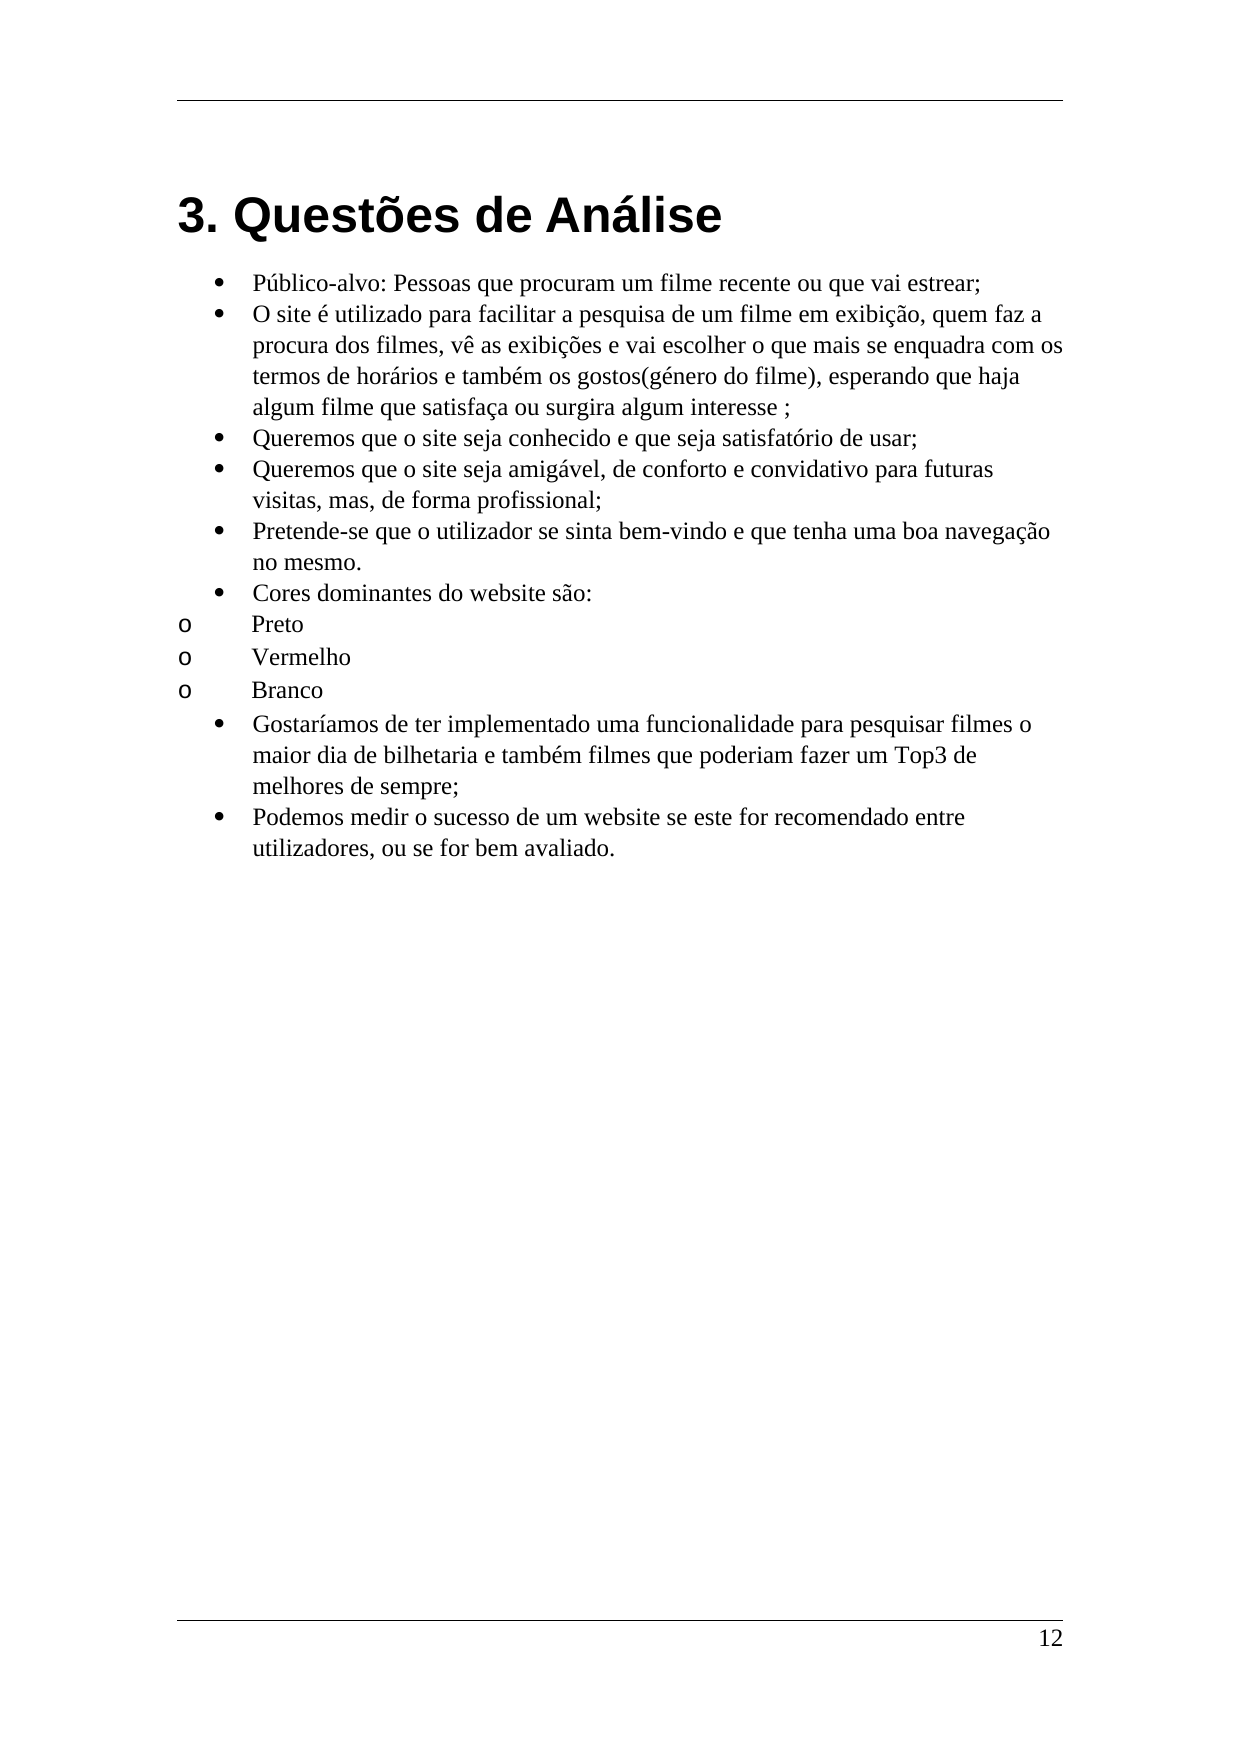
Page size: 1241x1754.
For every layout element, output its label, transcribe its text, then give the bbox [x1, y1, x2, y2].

list Queremos que o site seja conhecido e que seja satisfatório de usar; [215, 423, 1063, 452]
list Público-alvo: Pessoas que procuram um filme recente ou que vai estrear; [215, 268, 1063, 296]
list Gostaríamos de ter implementado uma funcionalidade para pesquisar filmes o maior dia de bilhetaria e também filmes que poderiam fazer um Top3 de melhores de sempre; [215, 709, 1063, 799]
list Queremos que o site seja amigável, de conforto e convidativo para futuras visitas, mas, de forma profissional; [215, 454, 1063, 514]
list O site é utilizado para facilitar a pesquisa de um filme em exibição, quem faz a procura dos filmes, vê as exibições e vai escolher o que mais se enquadra com os termos de horários e também os gostos(género do filme), esperando que haja algum filme que satisfaça ou surgira algum interesse ; [215, 299, 1063, 421]
subtitle Questões de Análise [177, 185, 1063, 243]
list Branco [177, 676, 1063, 706]
list Pretende-se que o utilizador se sinta bem-vindo e que tenha uma boa navegação no mesmo. [215, 516, 1063, 576]
list Vermelho [177, 642, 1063, 673]
list Podemos medir o sucesso de um website se este for recomendado entre utilizadores, ou se for bem avaliado. [215, 802, 1063, 862]
list Preto [177, 609, 1063, 640]
list Cores dominantes do website são: [215, 578, 1063, 607]
